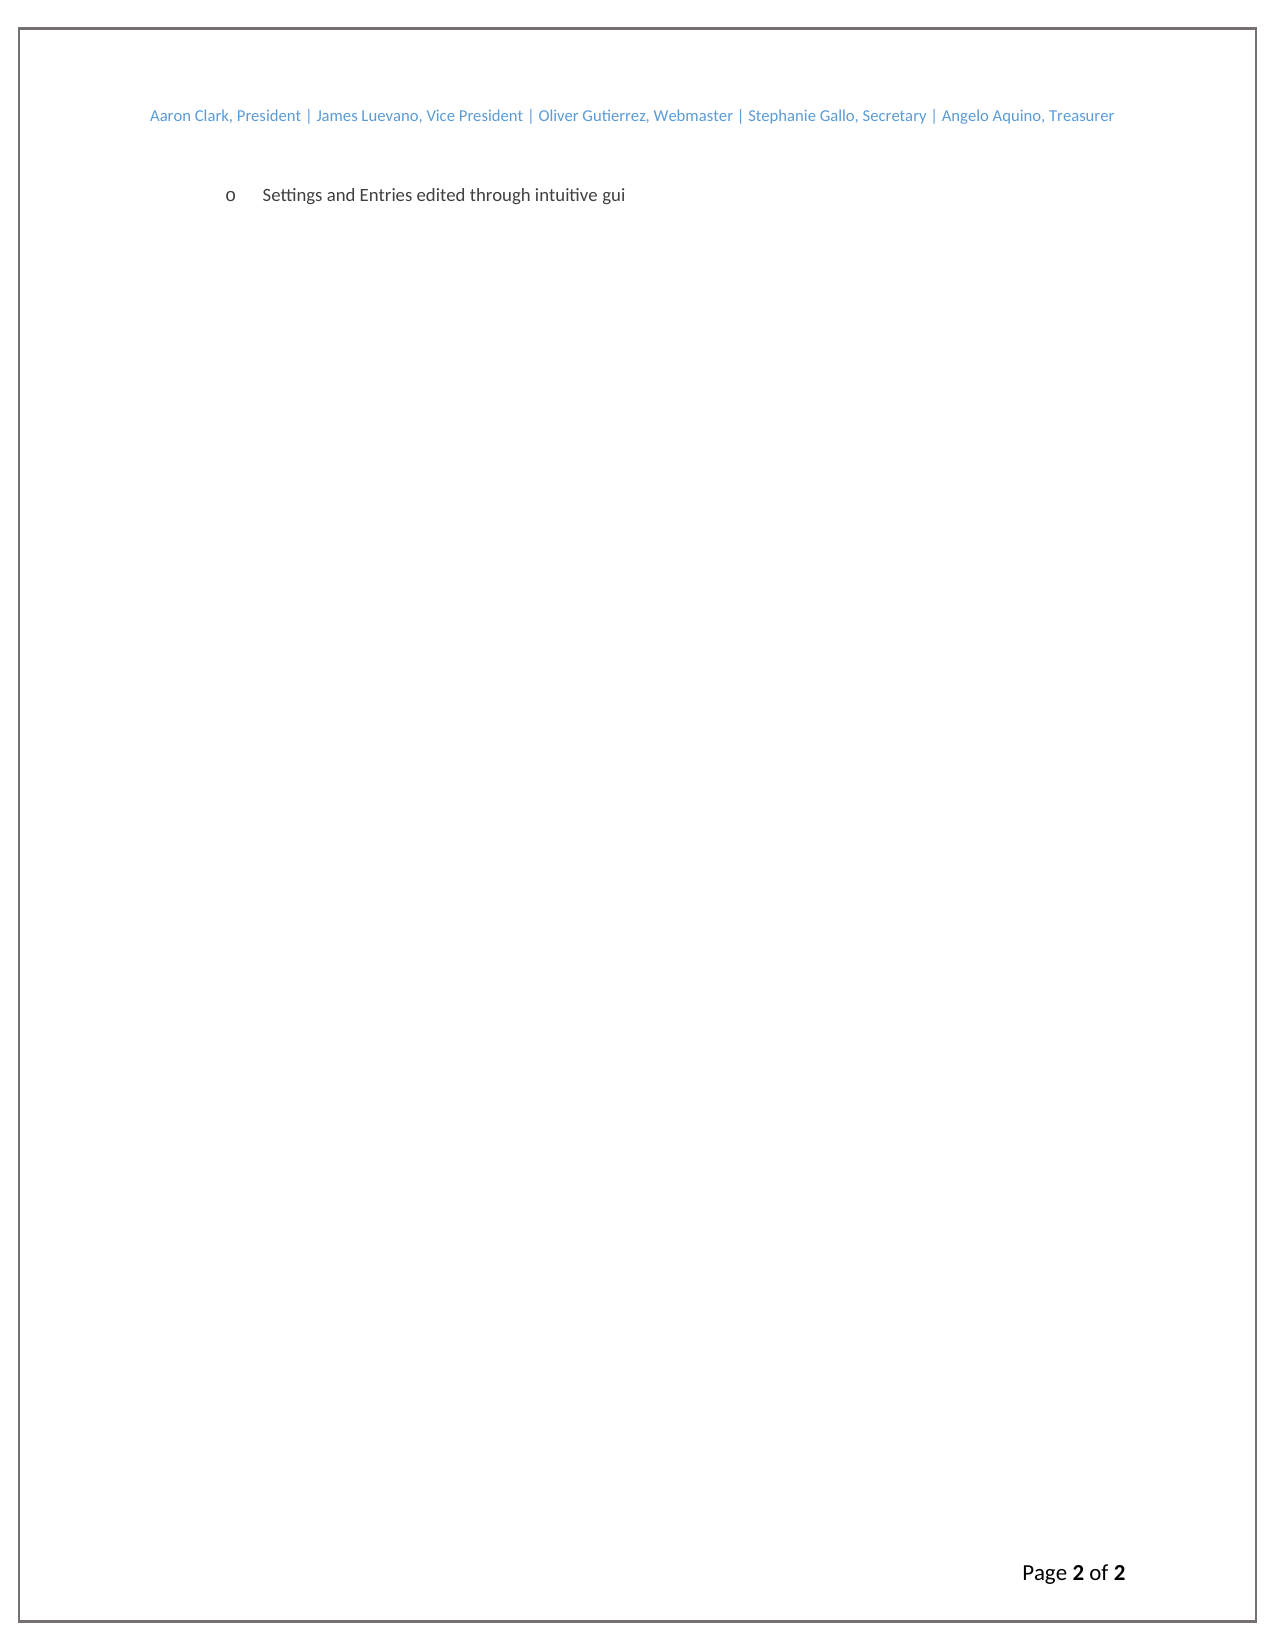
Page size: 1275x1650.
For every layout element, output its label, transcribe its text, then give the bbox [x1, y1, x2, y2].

list Settings and Entries edited through intuitive gui [225, 183, 1125, 207]
